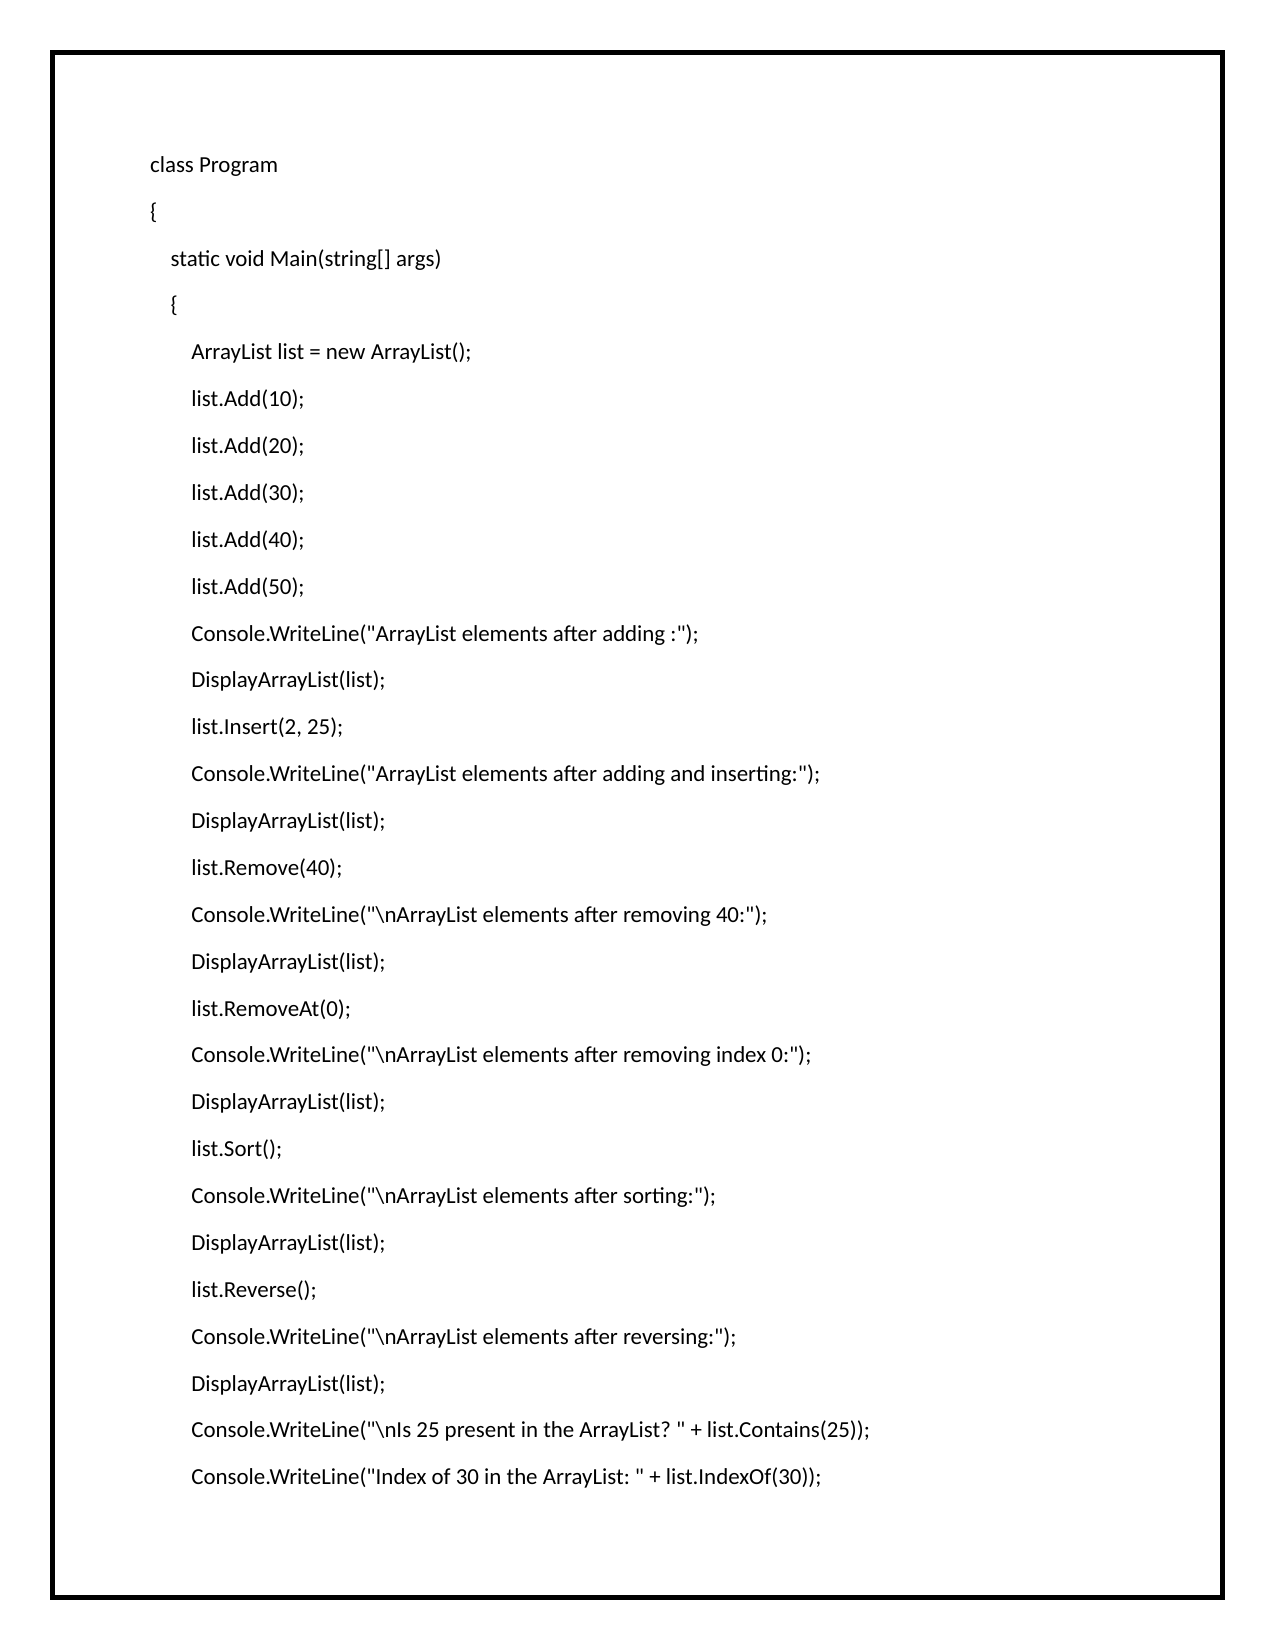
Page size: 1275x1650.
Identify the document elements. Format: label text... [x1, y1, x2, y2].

text Console.WriteLine("Index of 30 in the ArrayList: " + list.IndexOf(30)); [150, 1462, 1125, 1491]
text DisplayArrayList(list); [150, 1369, 1125, 1397]
text Console.WriteLine("\nIs 25 present in the ArrayList? " + list.Contains(25)); [150, 1416, 1125, 1444]
text Console.WriteLine("ArrayList elements after adding and inserting:"); [150, 759, 1125, 787]
text list.Add(10); [150, 384, 1125, 412]
text Console.WriteLine("\nArrayList elements after removing index 0:"); [150, 1041, 1125, 1069]
text list.Reverse(); [150, 1275, 1125, 1303]
text list.RemoveAt(0); [150, 994, 1125, 1022]
text DisplayArrayList(list); [150, 1087, 1125, 1116]
text class Program [150, 150, 1125, 178]
text Console.WriteLine("\nArrayList elements after reversing:"); [150, 1322, 1125, 1350]
text DisplayArrayList(list); [150, 806, 1125, 834]
text list.Sort(); [150, 1134, 1125, 1162]
text list.Add(30); [150, 478, 1125, 506]
text list.Add(20); [150, 431, 1125, 459]
text list.Insert(2, 25); [150, 712, 1125, 741]
text { [150, 291, 1125, 319]
text ArrayList list = new ArrayList(); [150, 337, 1125, 366]
text DisplayArrayList(list); [150, 666, 1125, 694]
text static void Main(string[] args) [150, 244, 1125, 272]
text { [150, 197, 1125, 225]
text Console.WriteLine("\nArrayList elements after removing 40:"); [150, 900, 1125, 928]
text DisplayArrayList(list); [150, 1228, 1125, 1256]
text list.Add(50); [150, 572, 1125, 600]
text list.Remove(40); [150, 853, 1125, 881]
text list.Add(40); [150, 525, 1125, 553]
text DisplayArrayList(list); [150, 947, 1125, 975]
text Console.WriteLine("\nArrayList elements after sorting:"); [150, 1181, 1125, 1209]
text Console.WriteLine("ArrayList elements after adding :"); [150, 619, 1125, 647]
